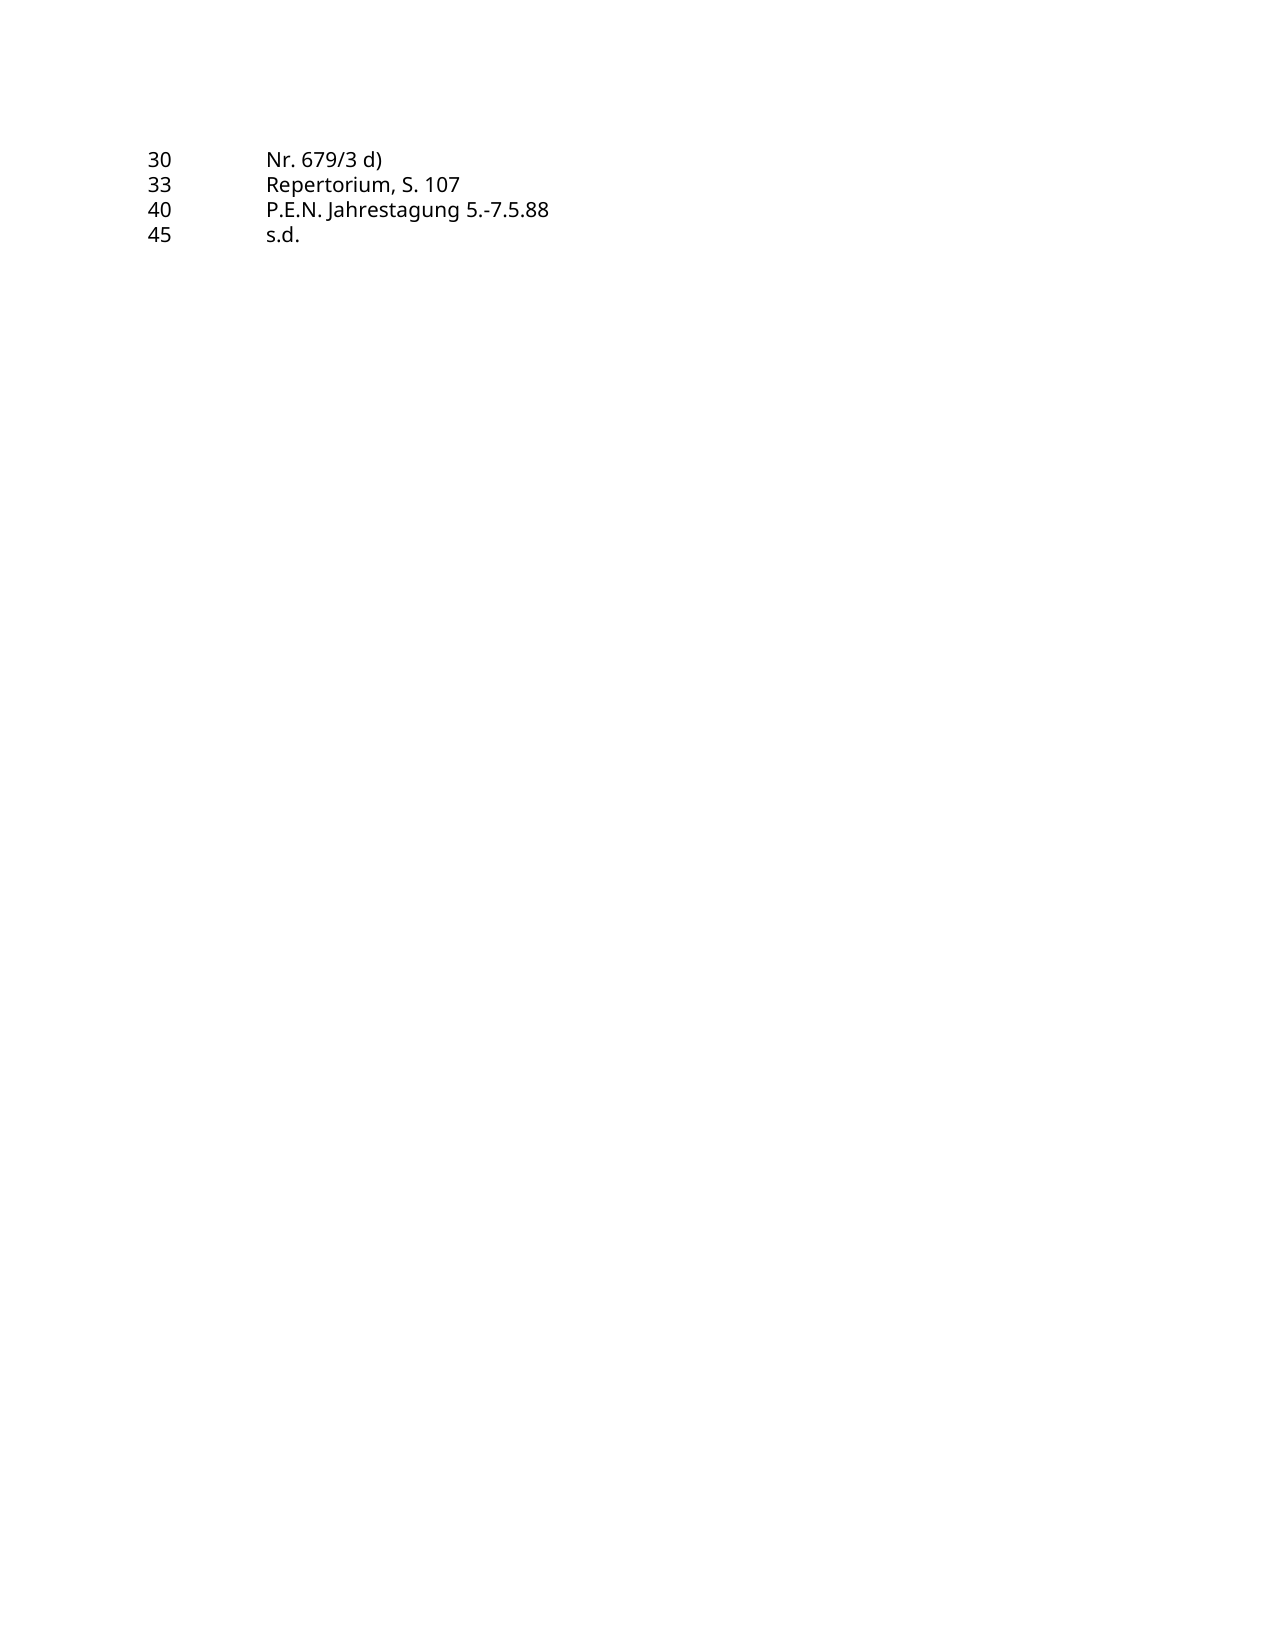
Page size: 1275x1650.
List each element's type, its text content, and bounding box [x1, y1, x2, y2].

text 45 s.d. [148, 223, 1127, 248]
text 40 s[P.E.N. Jahrestagung z[5.-7.5.88]z]s [148, 198, 1127, 223]
text 30 Nr. 679/3 d) [148, 148, 1127, 173]
text 33 Repertorium, S. 107 [148, 173, 1127, 198]
